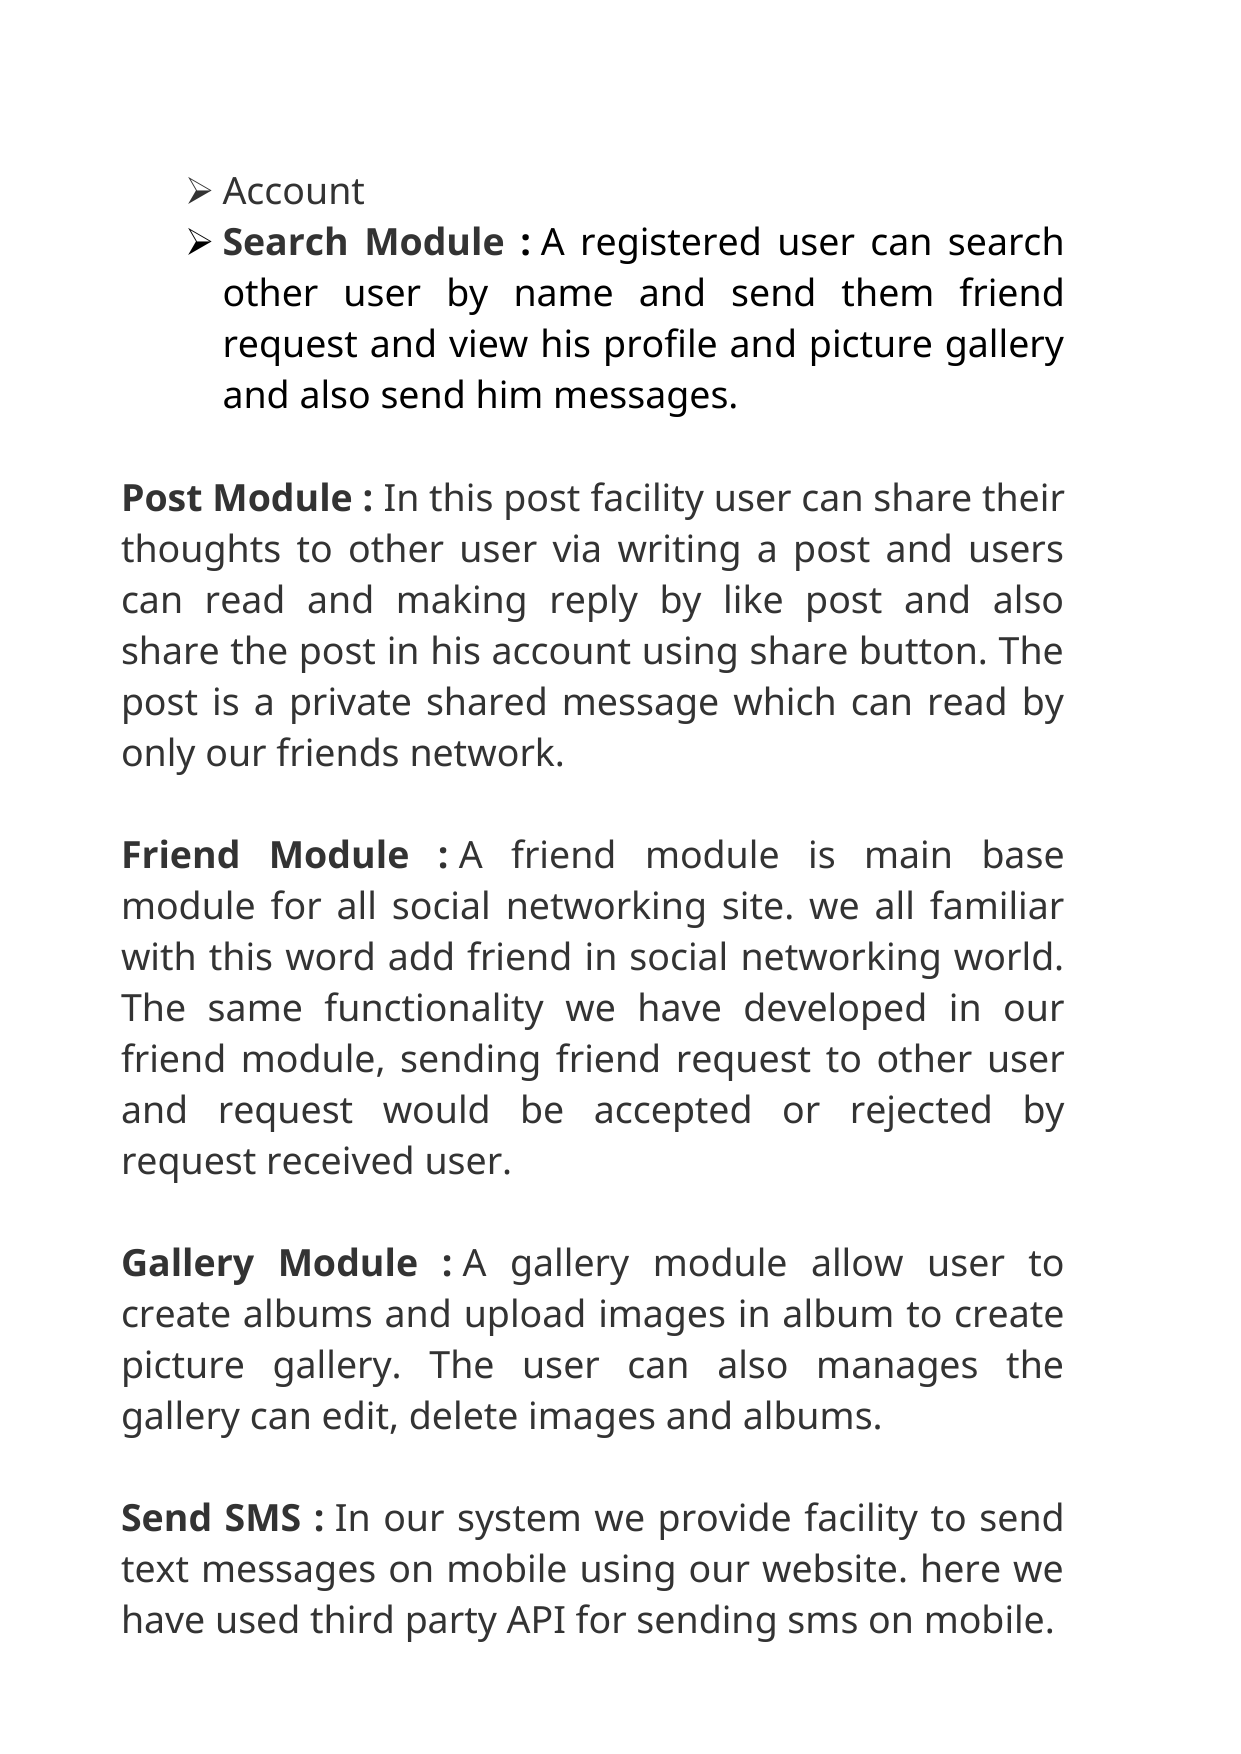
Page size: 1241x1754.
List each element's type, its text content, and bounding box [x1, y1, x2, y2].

text Send SMS : In our system we provide facility to send text messages on mobile using our website. here we have used third party API for sending sms on mobile. [121, 1492, 1065, 1645]
list Account [185, 164, 1040, 216]
list Search Module : A registered user can search other user by name and send them friend request and view his profile and picture gallery and also send him messages. [185, 216, 1065, 420]
text Post Module : In this post facility user can share their thoughts to other user via writing a post and users can read and making reply by like post and also share the post in his account using share button. The post is a private shared message which can read by only our friends network. [121, 471, 1065, 777]
text Gallery Module : A gallery module allow user to create albums and upload images in album to create picture gallery. The user can also manages the gallery can edit, delete images and albums. [121, 1236, 1065, 1441]
text Friend Module : A friend module is main base module for all social networking site. we all familiar with this word add friend in social networking world. The same functionality we have developed in our friend module, sending friend request to other user and request would be accepted or rejected by request received user. [121, 828, 1065, 1185]
